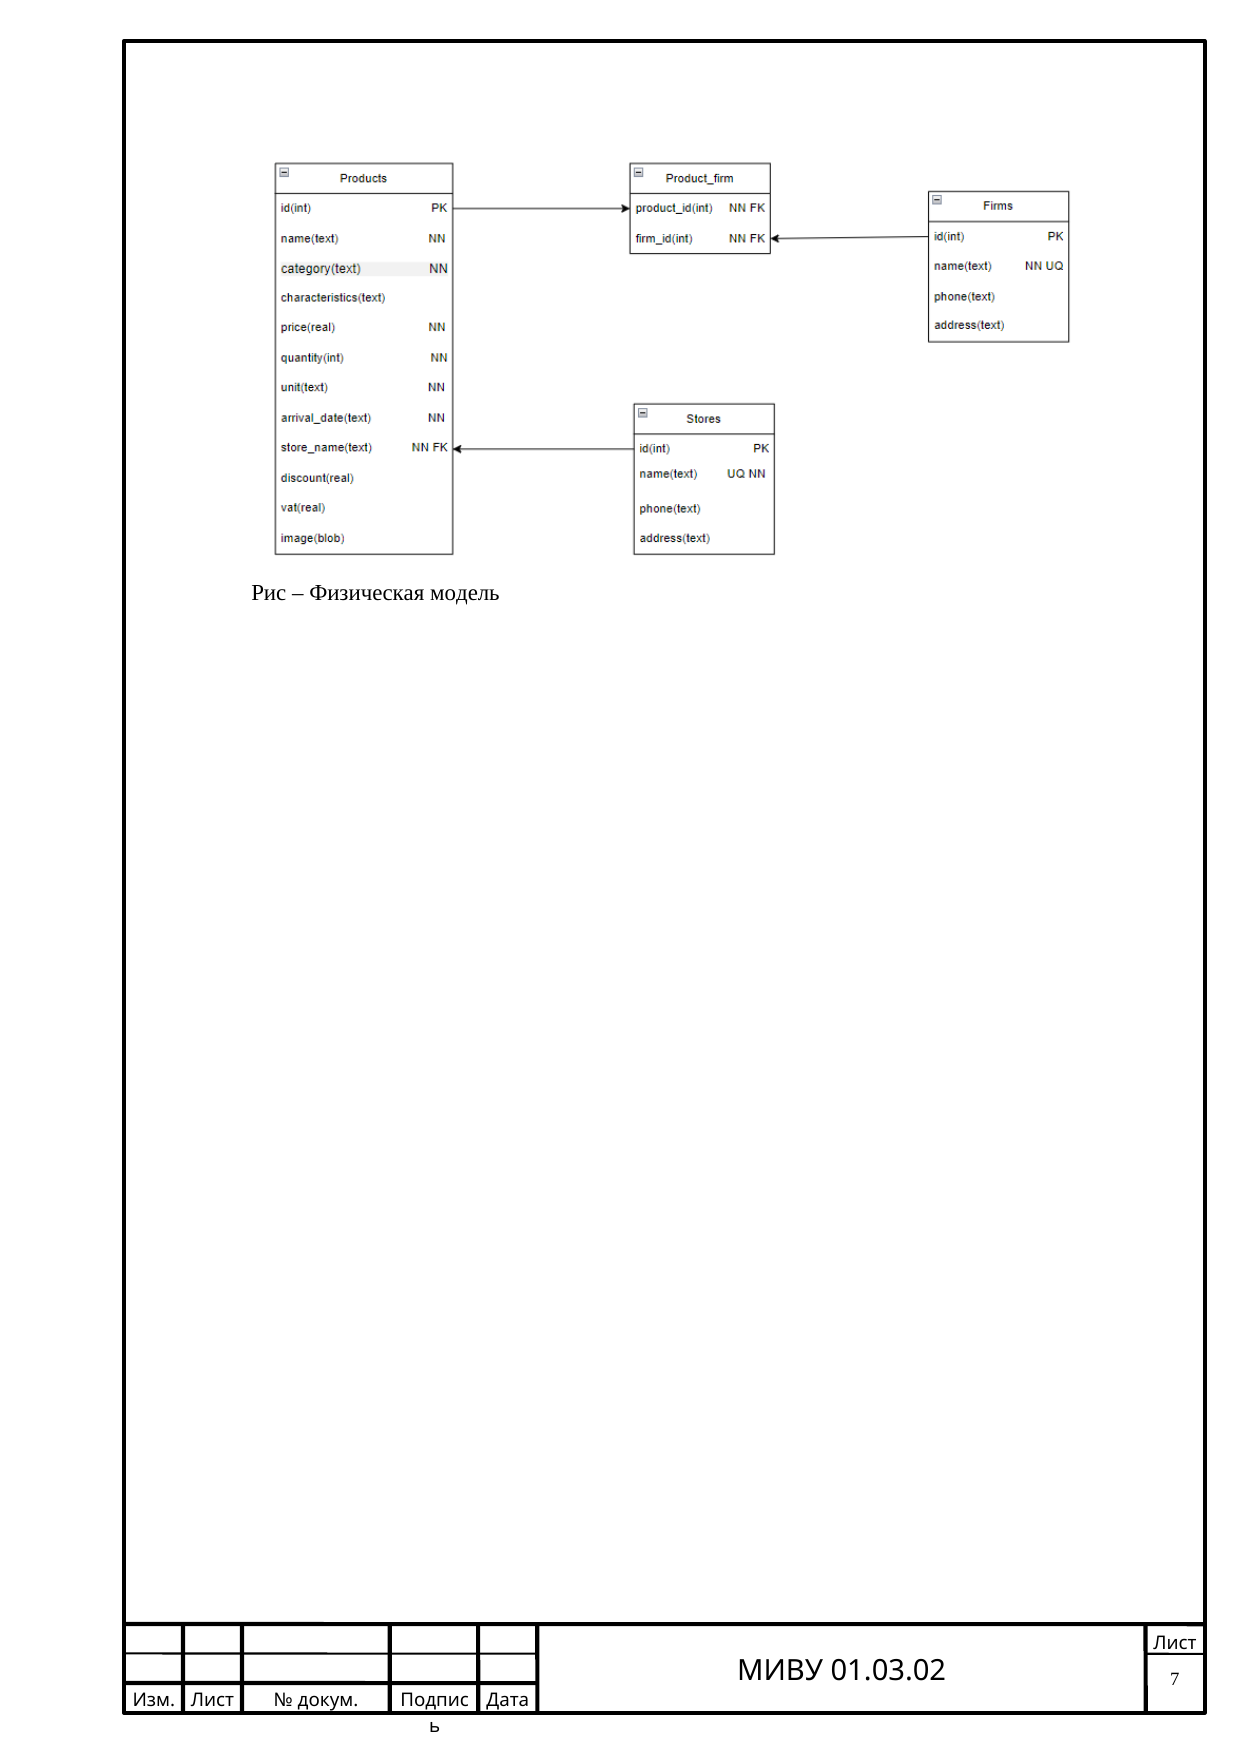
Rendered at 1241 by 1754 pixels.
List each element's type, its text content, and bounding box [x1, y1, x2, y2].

text Рис – Физическая модель [177, 579, 1181, 605]
picture [251, 118, 1102, 579]
